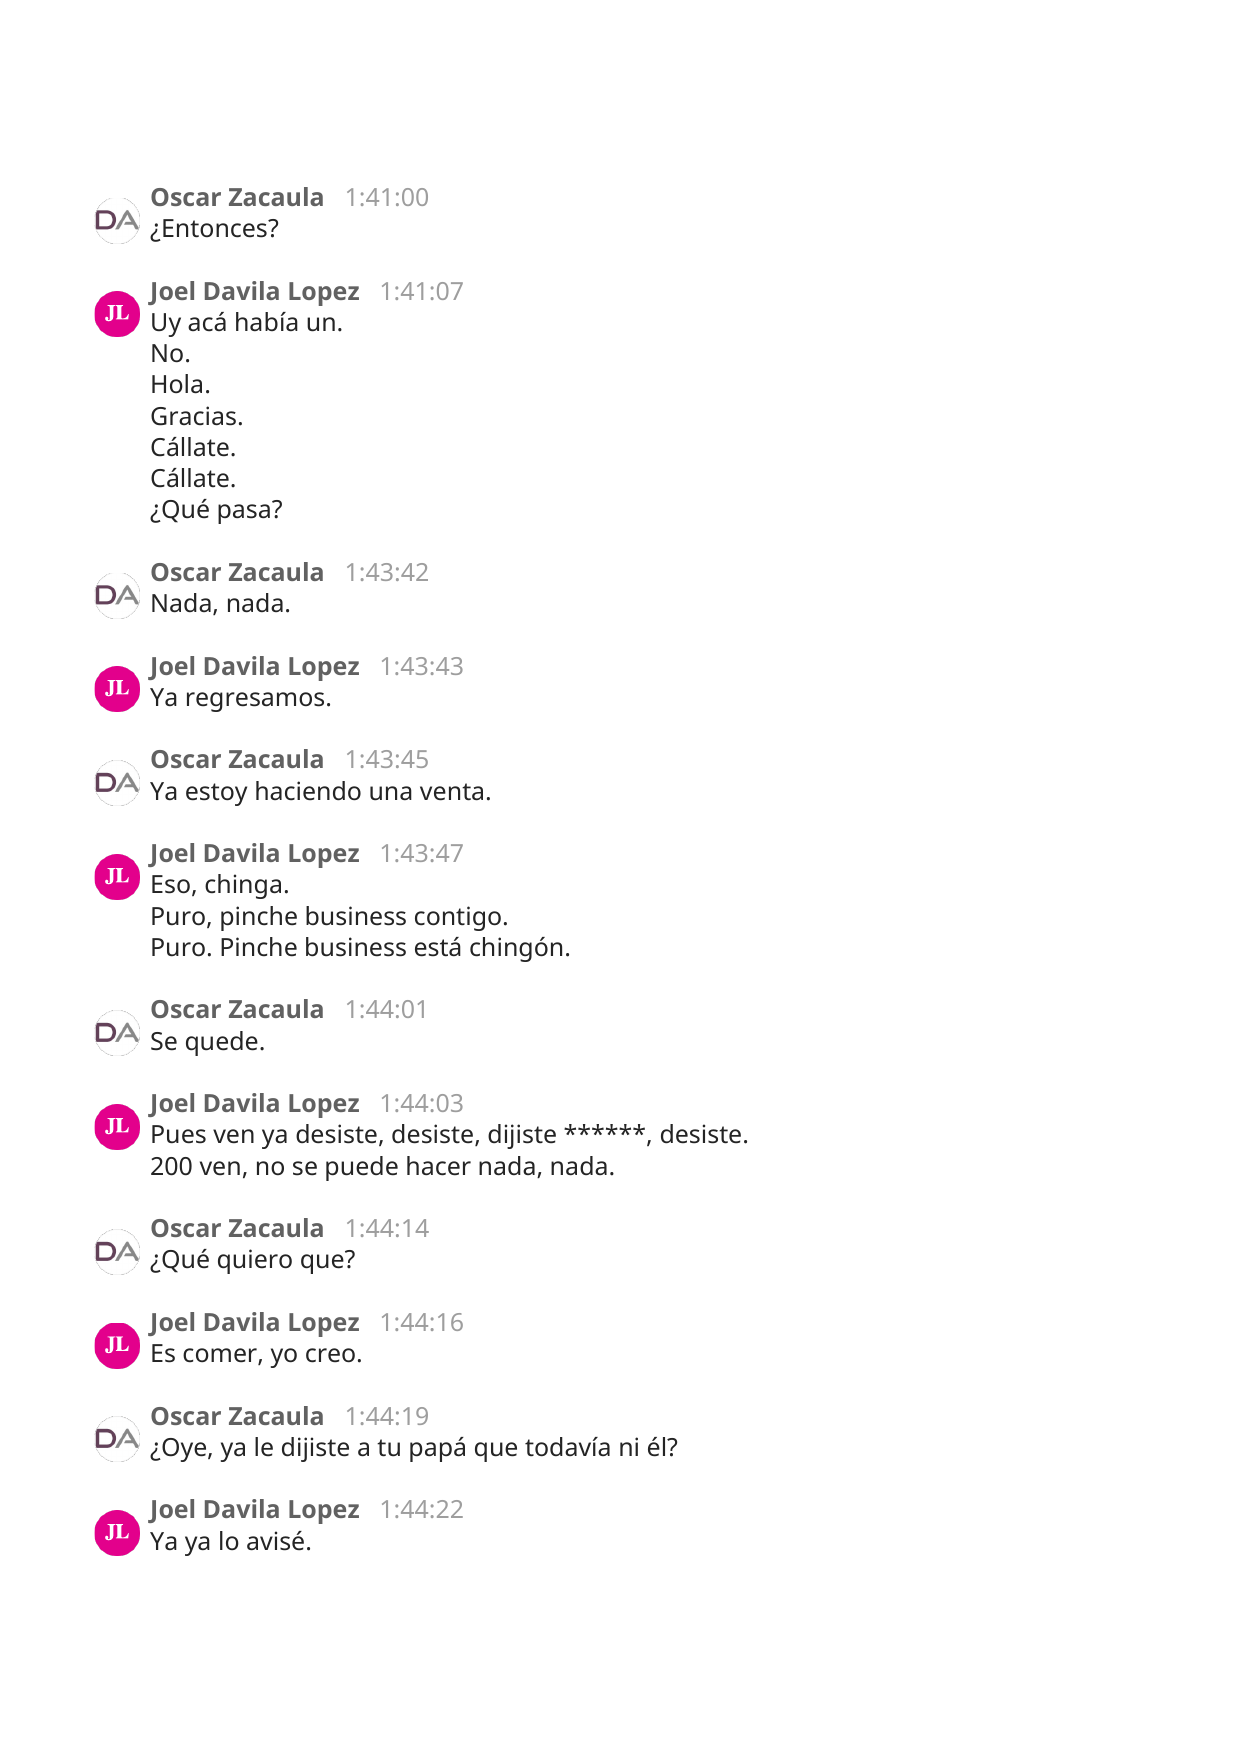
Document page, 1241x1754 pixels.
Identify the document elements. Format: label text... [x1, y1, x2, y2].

picture [94, 1104, 140, 1150]
text Oscar Zacaula 1:44:19 ¿Oye, ya le dijiste a tu papá que todavía ni él? [150, 1369, 1090, 1462]
picture [94, 573, 140, 619]
text Oscar Zacaula 1:43:45 Ya estoy haciendo una venta. [150, 712, 1090, 806]
text Joel Davila Lopez 1:43:43 Ya regresamos. [150, 619, 1090, 712]
picture [94, 760, 140, 806]
text Joel Davila Lopez 1:44:22 Ya ya lo avisé. [150, 1462, 1090, 1556]
text Joel Davila Lopez 1:44:16 Es comer, yo creo. [150, 1275, 1090, 1369]
picture [94, 1010, 140, 1056]
text Oscar Zacaula 1:41:00 ¿Entonces? [150, 150, 1090, 244]
text Joel Davila Lopez 1:43:47 Eso, chinga. Puro, pinche business contigo. Puro. Pinche business está chingón. [150, 806, 1090, 962]
picture [94, 1510, 140, 1556]
text Oscar Zacaula 1:43:42 Nada, nada. [150, 525, 1090, 619]
picture [94, 198, 140, 244]
text Oscar Zacaula 1:44:01 Se quede. [150, 962, 1090, 1056]
picture [94, 854, 140, 900]
text Joel Davila Lopez 1:44:03 Pues ven ya desiste, desiste, dijiste ******, desiste. 200 ven, no se puede hacer nada, nada. [150, 1056, 1090, 1181]
picture [94, 291, 140, 337]
picture [94, 1323, 140, 1369]
picture [94, 666, 140, 712]
picture [94, 1229, 140, 1275]
text Joel Davila Lopez 1:41:07 Uy acá había un. No. Hola. Gracias. Cállate. Cállate. ¿Qué pasa? [150, 244, 1090, 525]
text Oscar Zacaula 1:44:14 ¿Qué quiero que? [150, 1181, 1090, 1275]
picture [94, 1416, 140, 1462]
